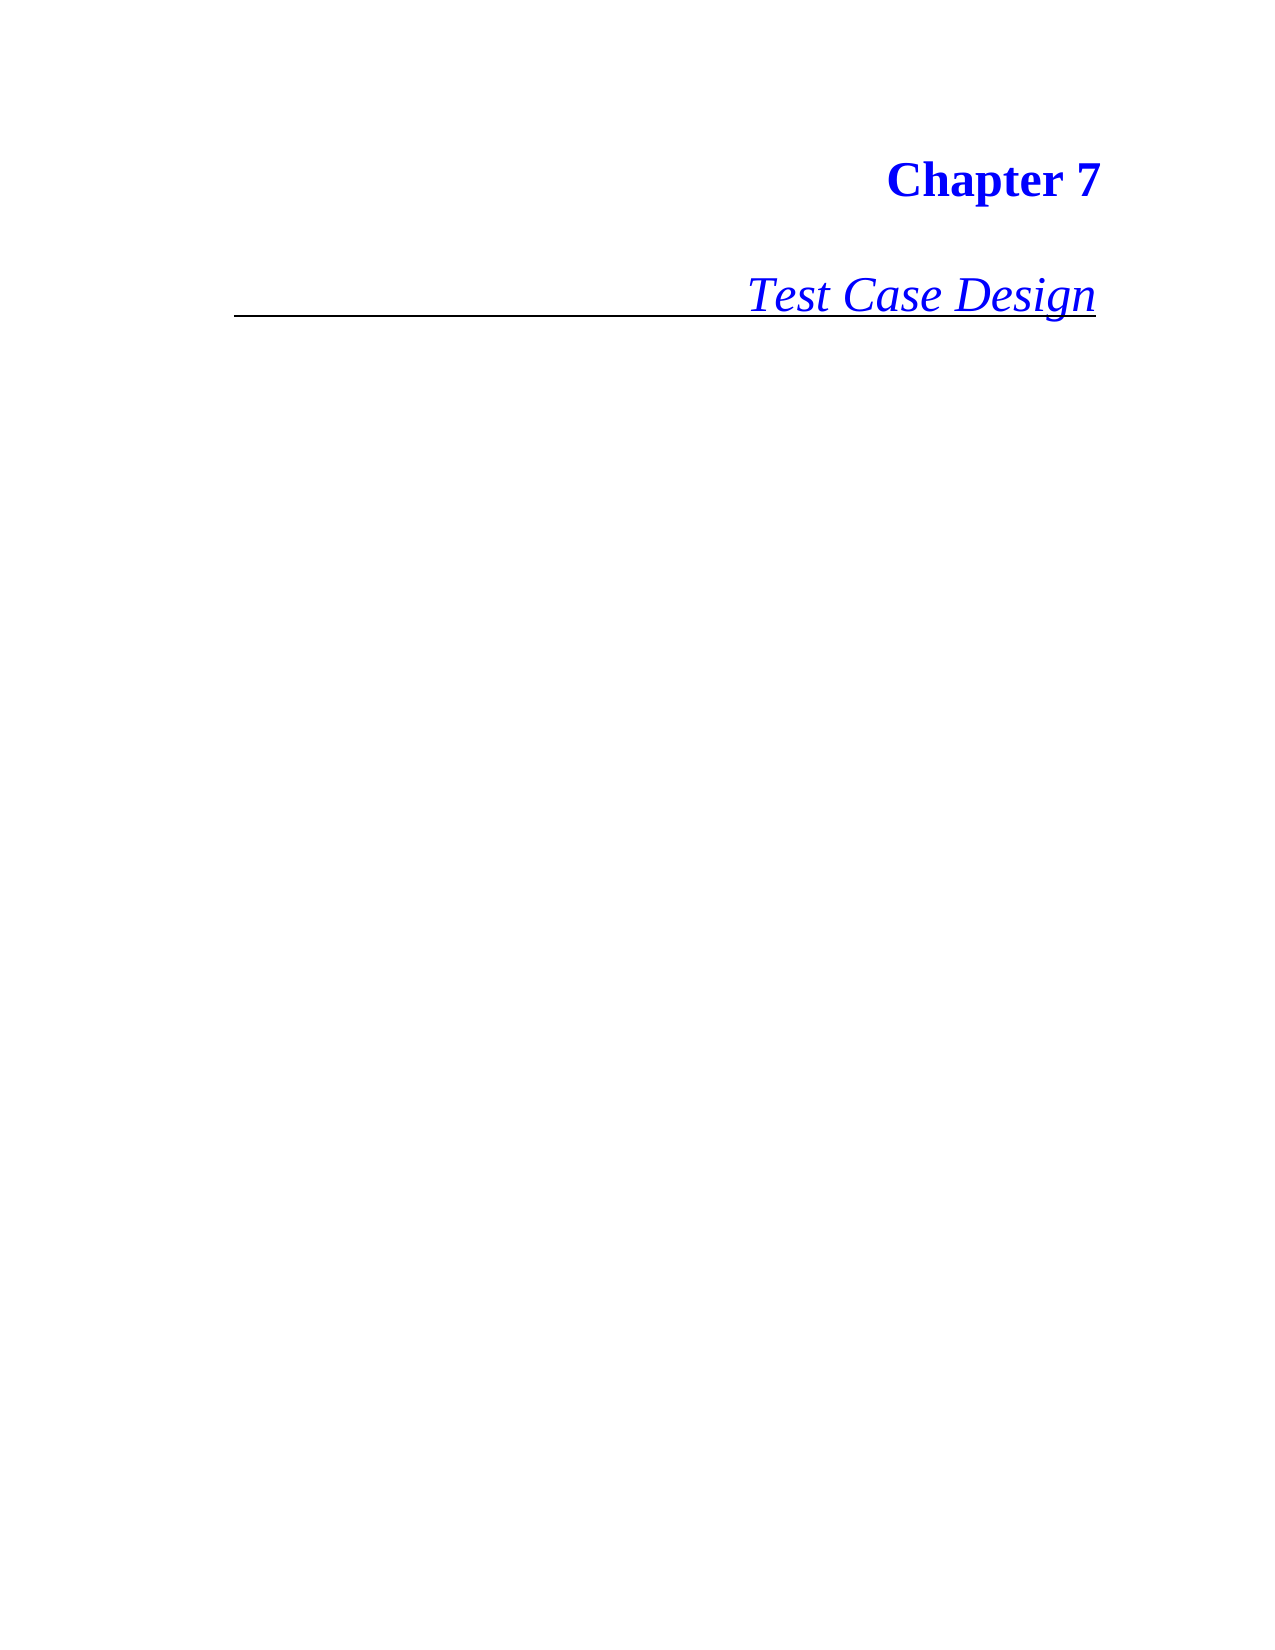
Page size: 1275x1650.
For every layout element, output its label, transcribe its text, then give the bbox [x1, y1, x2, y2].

text Chapter 7 [225, 150, 1101, 207]
text Introduffffffffffctionlllllll lTest Case Design [225, 265, 1101, 322]
